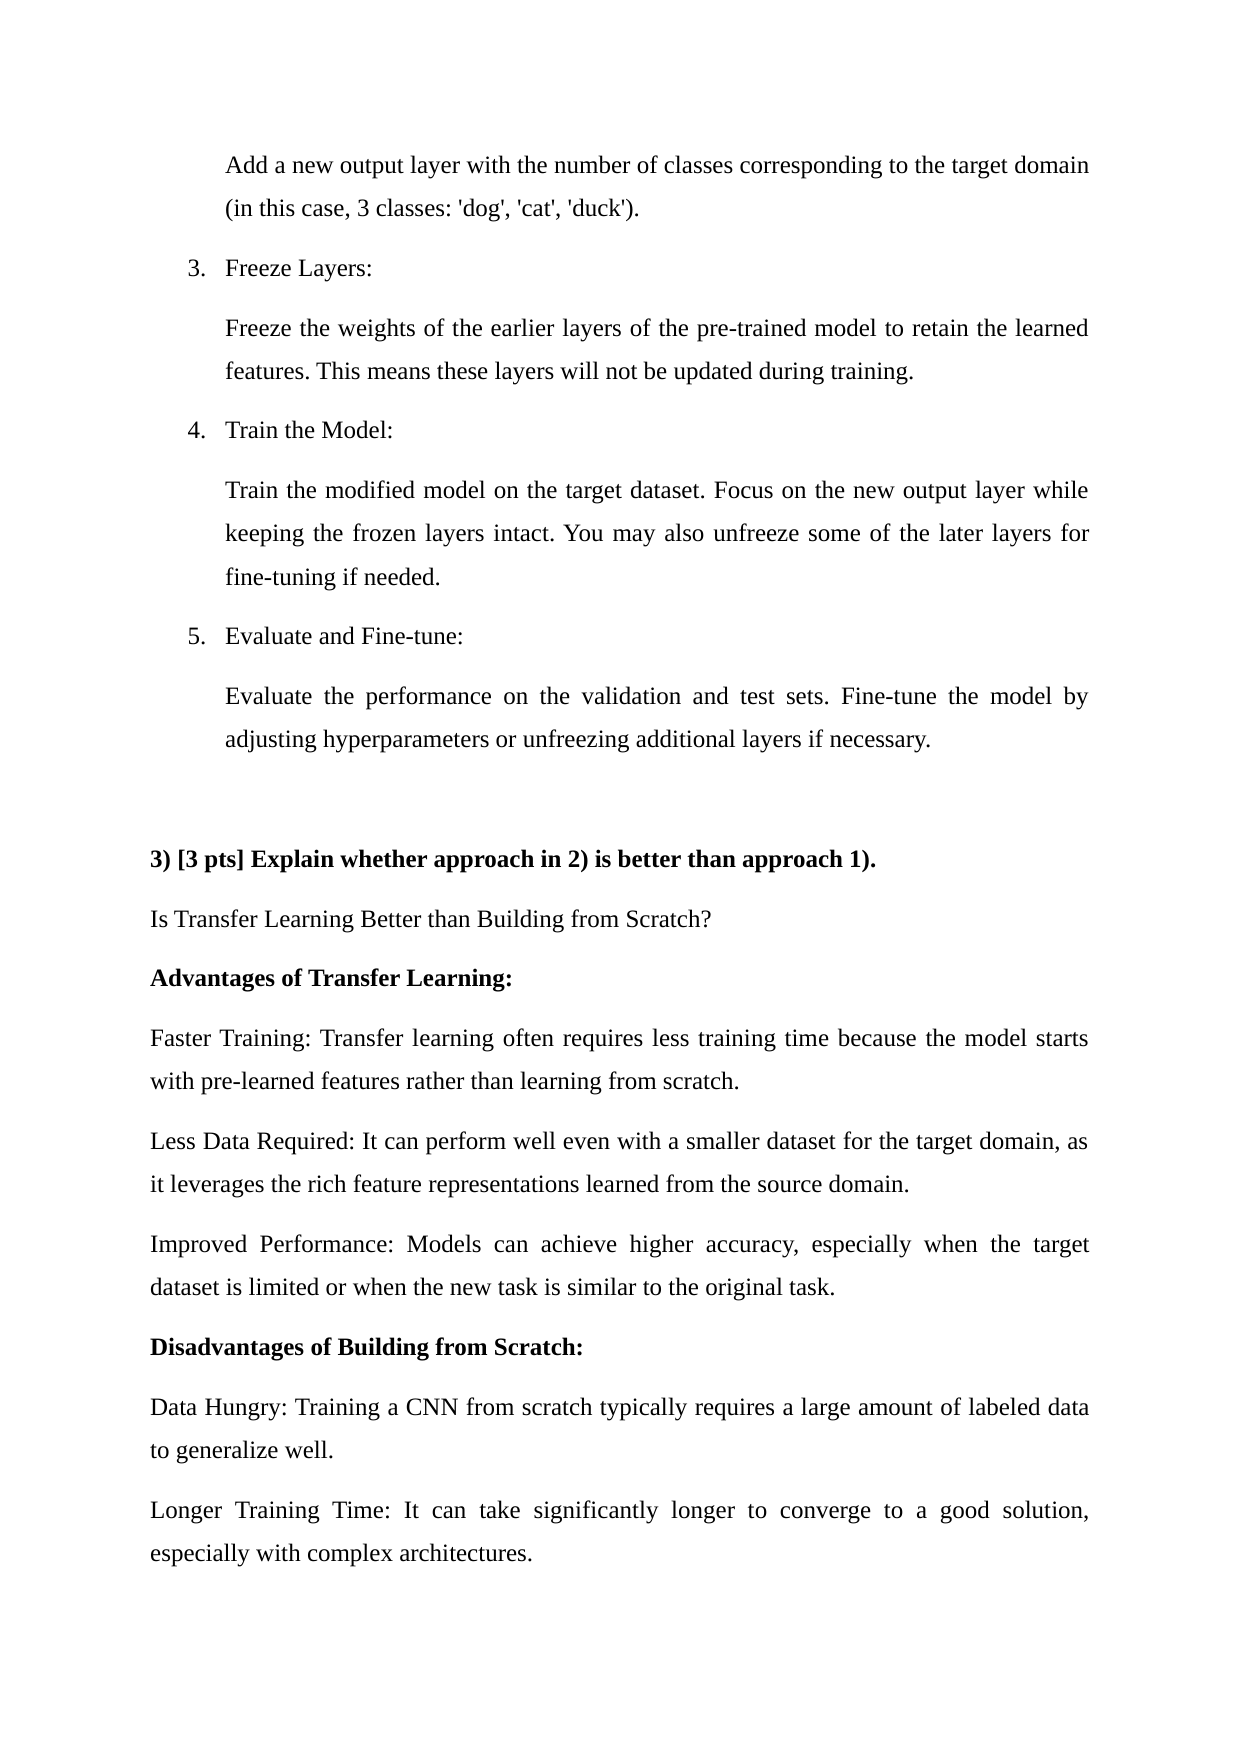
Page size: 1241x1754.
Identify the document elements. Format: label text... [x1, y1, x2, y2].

text Faster Training: Transfer learning often requires less training time because the model starts with pre-learned features rather than learning from scratch. [150, 1023, 1090, 1095]
text Disadvantages of Building from Scratch: [150, 1332, 1090, 1361]
text Advantages of Transfer Learning: [150, 963, 1090, 992]
text Train the modified model on the target dataset. Focus on the new output layer while keeping the frozen layers intact. You may also unfreeze some of the later layers for fine-tuning if needed. [225, 475, 1090, 590]
text Less Data Required: It can perform well even with a smaller dataset for the target domain, as it leverages the rich feature representations learned from the source domain. [150, 1126, 1090, 1198]
text Is Transfer Learning Better than Building from Scratch? [150, 904, 1090, 932]
list Freeze Layers: [187, 253, 1090, 282]
text Freeze the weights of the earlier layers of the pre-trained model to retain the learned features. This means these layers will not be updated during training. [225, 313, 1090, 384]
text Longer Training Time: It can take significantly longer to converge to a good solution, especially with complex architectures. [150, 1495, 1090, 1567]
text Evaluate the performance on the validation and test sets. Fine-tune the model by adjusting hyperparameters or unfreezing additional layers if necessary. [225, 681, 1090, 753]
text Data Hungry: Training a CNN from scratch typically requires a large amount of labeled data to generalize well. [150, 1392, 1090, 1464]
list Train the Model: [187, 416, 1090, 444]
list Evaluate and Fine-tune: [187, 621, 1090, 650]
text 3) [3 pts] Explain whether approach in 2) is better than approach 1). [150, 844, 1090, 873]
text Improved Performance: Models can achieve higher accuracy, especially when the target dataset is limited or when the new task is similar to the original task. [150, 1229, 1090, 1301]
text Add a new output layer with the number of classes corresponding to the target domain (in this case, 3 classes: 'dog', 'cat', 'duck'). [225, 150, 1090, 222]
